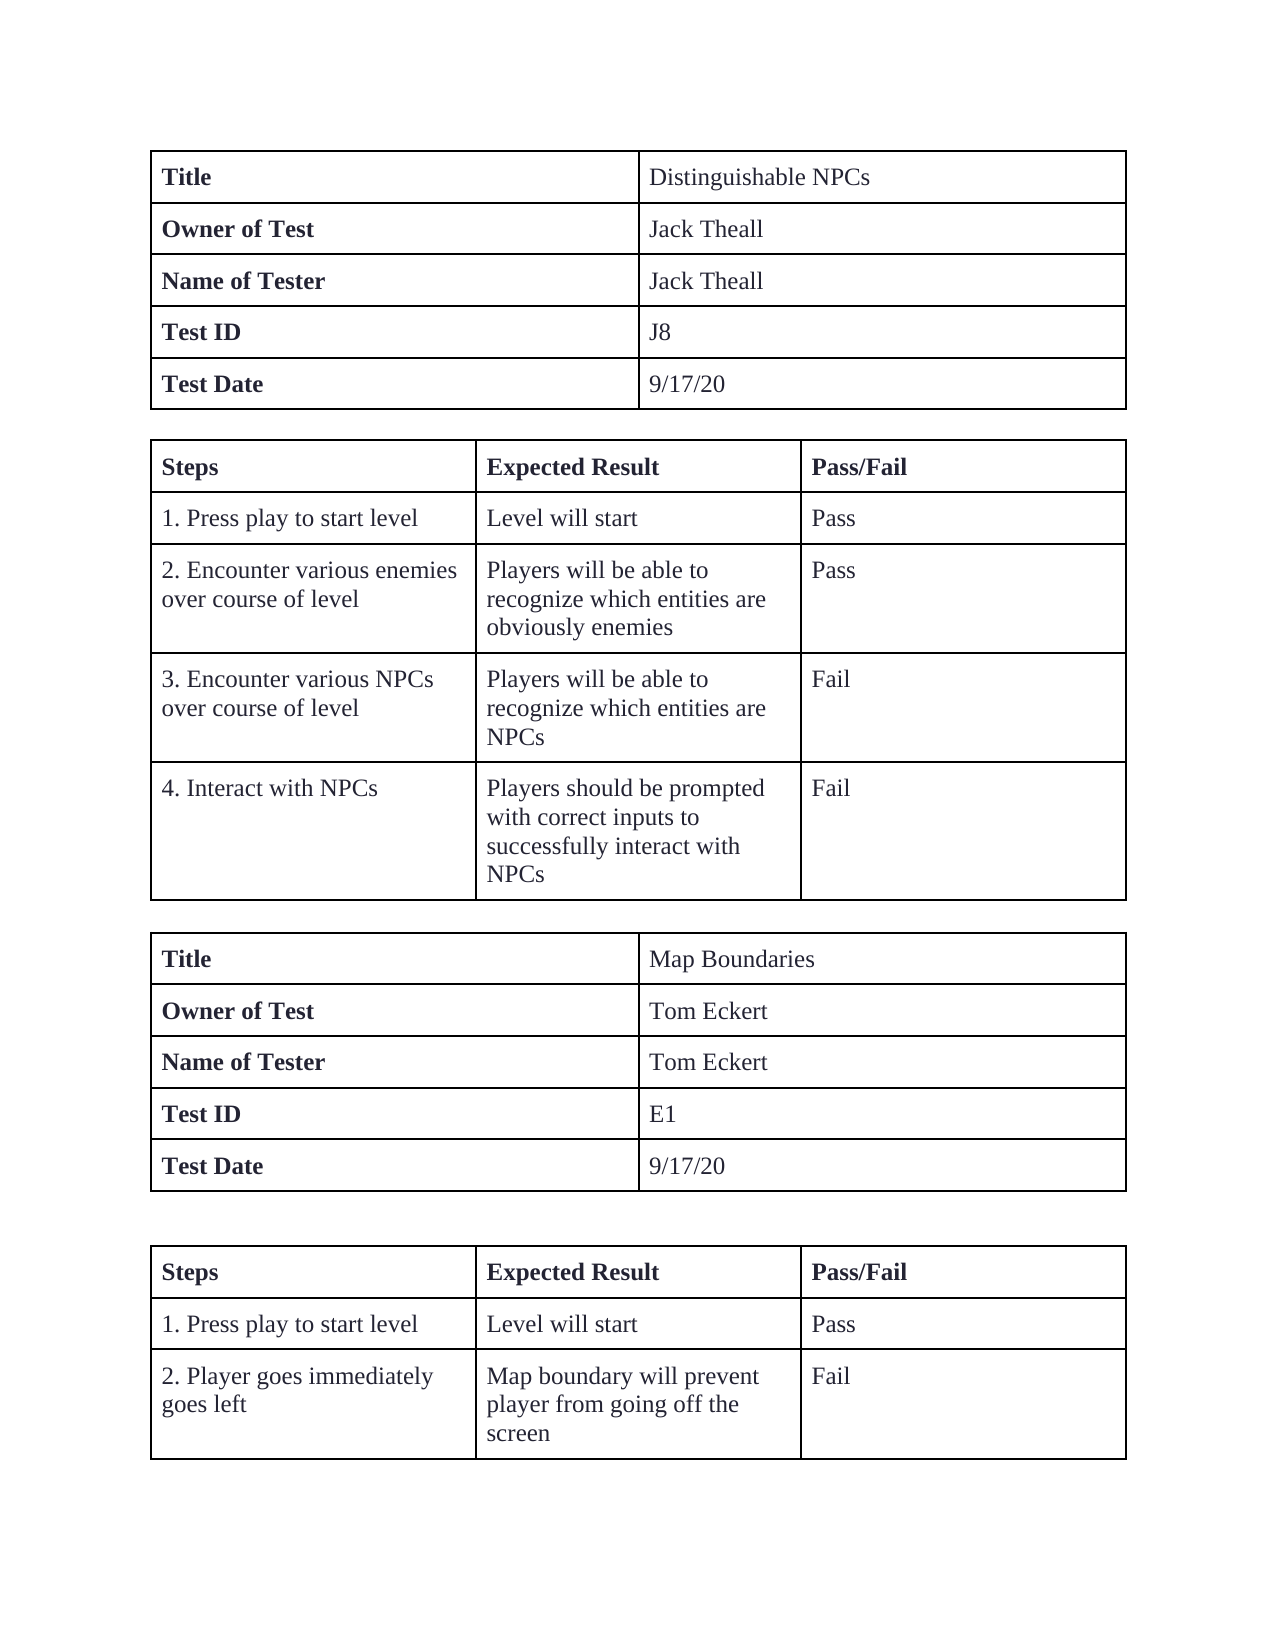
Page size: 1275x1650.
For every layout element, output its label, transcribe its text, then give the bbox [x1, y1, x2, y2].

table_cell Tom Eckert [640, 985, 1125, 1035]
table_cell 2. Encounter various enemies over course of level [152, 545, 475, 652]
table_cell Test Date [152, 1140, 638, 1190]
table_cell Map boundary will prevent player from going off the screen [477, 1350, 800, 1457]
table_header Steps [152, 1247, 475, 1297]
table_cell Owner of Test [152, 204, 638, 253]
table_cell Players should be prompted with correct inputs to successfully interact with NPCs [477, 763, 800, 899]
table_cell Pass [802, 545, 1125, 652]
table_cell 9/17/20 [640, 359, 1125, 408]
table_cell E1 [640, 1089, 1125, 1138]
table_cell Owner of Test [152, 985, 638, 1035]
table_cell Jack Theall [640, 255, 1125, 305]
table_header Steps [152, 441, 475, 491]
table_cell Pass [802, 1299, 1125, 1348]
table_cell Fail [802, 763, 1125, 899]
table_cell 3. Encounter various NPCs over course of level [152, 654, 475, 761]
table_cell J8 [640, 307, 1125, 357]
table_header Pass/Fail [802, 1247, 1125, 1297]
table_cell Level will start [477, 1299, 800, 1348]
table_cell Name of Tester [152, 1037, 638, 1087]
table_header Pass/Fail [802, 441, 1125, 491]
table_header Title [152, 934, 638, 983]
table_cell 9/17/20 [640, 1140, 1125, 1190]
table_cell Fail [802, 654, 1125, 761]
table_cell Jack Theall [640, 204, 1125, 253]
table_cell Players will be able to recognize which entities are obviously enemies [477, 545, 800, 652]
table_cell Fail [802, 1350, 1125, 1457]
table_cell Name of Tester [152, 255, 638, 305]
table_cell Pass [802, 493, 1125, 542]
table_header Expected Result [477, 1247, 800, 1297]
table_cell Players will be able to recognize which entities are NPCs [477, 654, 800, 761]
table_cell 1. Press play to start level [152, 493, 475, 542]
table_cell 1. Press play to start level [152, 1299, 475, 1348]
table_header Expected Result [477, 441, 800, 491]
table_header Distinguishable NPCs [640, 152, 1125, 202]
table_cell Test ID [152, 1089, 638, 1138]
table_cell Tom Eckert [640, 1037, 1125, 1087]
table_cell 4. Interact with NPCs [152, 763, 475, 899]
table_header Map Boundaries [640, 934, 1125, 983]
table_cell Test Date [152, 359, 638, 408]
table_cell Level will start [477, 493, 800, 542]
table_cell Test ID [152, 307, 638, 357]
table_header Title [152, 152, 638, 202]
table_cell 2. Player goes immediately goes left [152, 1350, 475, 1457]
